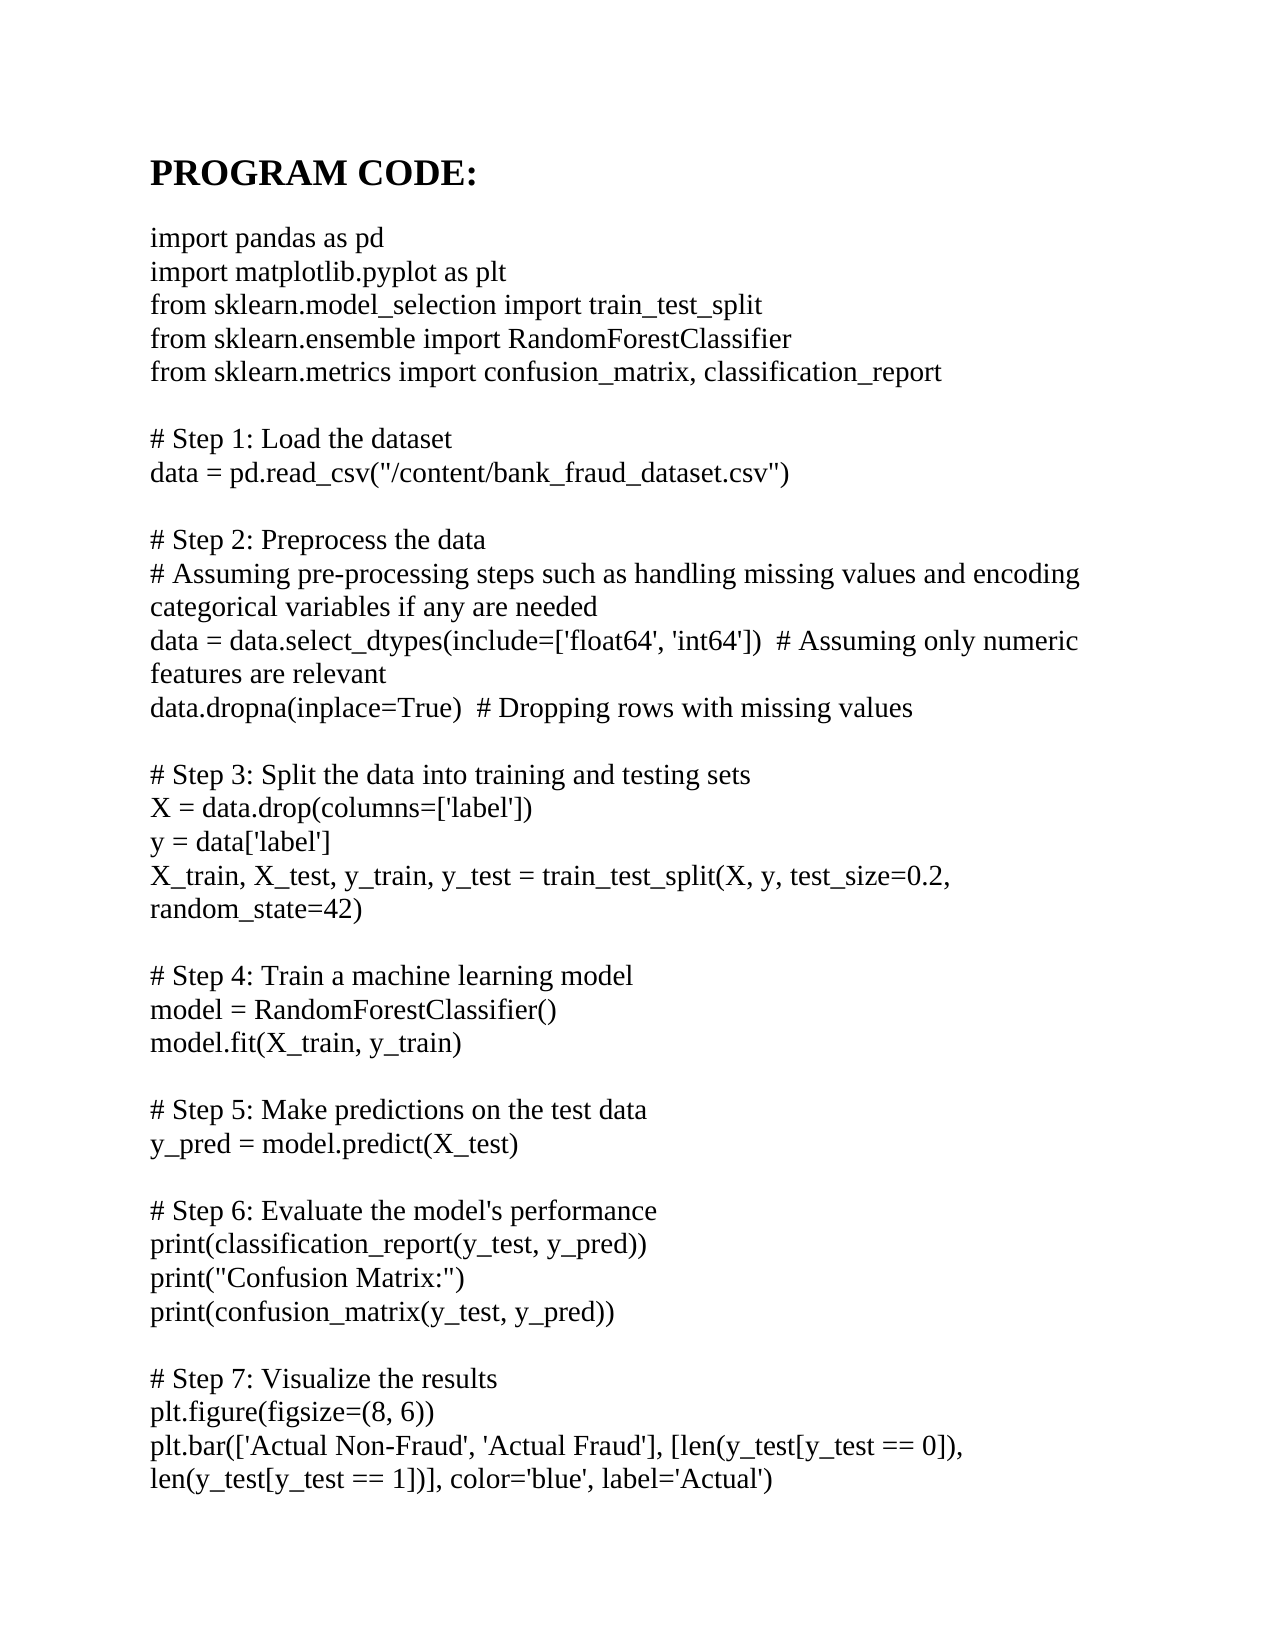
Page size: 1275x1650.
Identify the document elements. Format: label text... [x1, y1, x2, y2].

text print(classification_report(y_test, y_pred)) [150, 1227, 1125, 1260]
text import pandas as pd [150, 220, 1125, 254]
text import matplotlib.pyplot as plt [150, 254, 1125, 287]
text data = data.select_dtypes(include=['float64', 'int64']) # Assuming only numeric features are relevant [150, 623, 1125, 690]
text model = RandomForestClassifier() [150, 992, 1125, 1025]
text # Step 3: Split the data into training and testing sets [150, 757, 1125, 791]
text X_train, X_test, y_train, y_test = train_test_split(X, y, test_size=0.2, random_state=42) [150, 858, 1125, 925]
text y = data['label'] [150, 824, 1125, 858]
text model.fit(X_train, y_train) [150, 1025, 1125, 1059]
text plt.figure(figsize=(8, 6)) [150, 1394, 1125, 1428]
text y_pred = model.predict(X_test) [150, 1126, 1125, 1159]
text print("Confusion Matrix:") [150, 1260, 1125, 1294]
text # Step 5: Make predictions on the test data [150, 1092, 1125, 1126]
text data = pd.read_csv("/content/bank_fraud_dataset.csv") [150, 455, 1125, 489]
text # Assuming pre-processing steps such as handling missing values and encoding categorical variables if any are needed [150, 556, 1125, 623]
text plt.bar(['Actual Non-Fraud', 'Actual Fraud'], [len(y_test[y_test == 0]), len(y_test[y_test == 1])], color='blue', label='Actual') [150, 1428, 1125, 1495]
text # Step 2: Preprocess the data [150, 522, 1125, 556]
text from sklearn.model_selection import train_test_split [150, 287, 1125, 321]
text from sklearn.ensemble import RandomForestClassifier [150, 321, 1125, 354]
text # Step 4: Train a machine learning model [150, 958, 1125, 992]
text data.dropna(inplace=True) # Dropping rows with missing values [150, 690, 1125, 723]
text # Step 7: Visualize the results [150, 1361, 1125, 1394]
text from sklearn.metrics import confusion_matrix, classification_report [150, 354, 1125, 388]
text X = data.drop(columns=['label']) [150, 791, 1125, 824]
text PROGRAM CODE: [150, 150, 1125, 193]
text print(confusion_matrix(y_test, y_pred)) [150, 1294, 1125, 1327]
text # Step 1: Load the dataset [150, 422, 1125, 455]
text # Step 6: Evaluate the model's performance [150, 1193, 1125, 1227]
